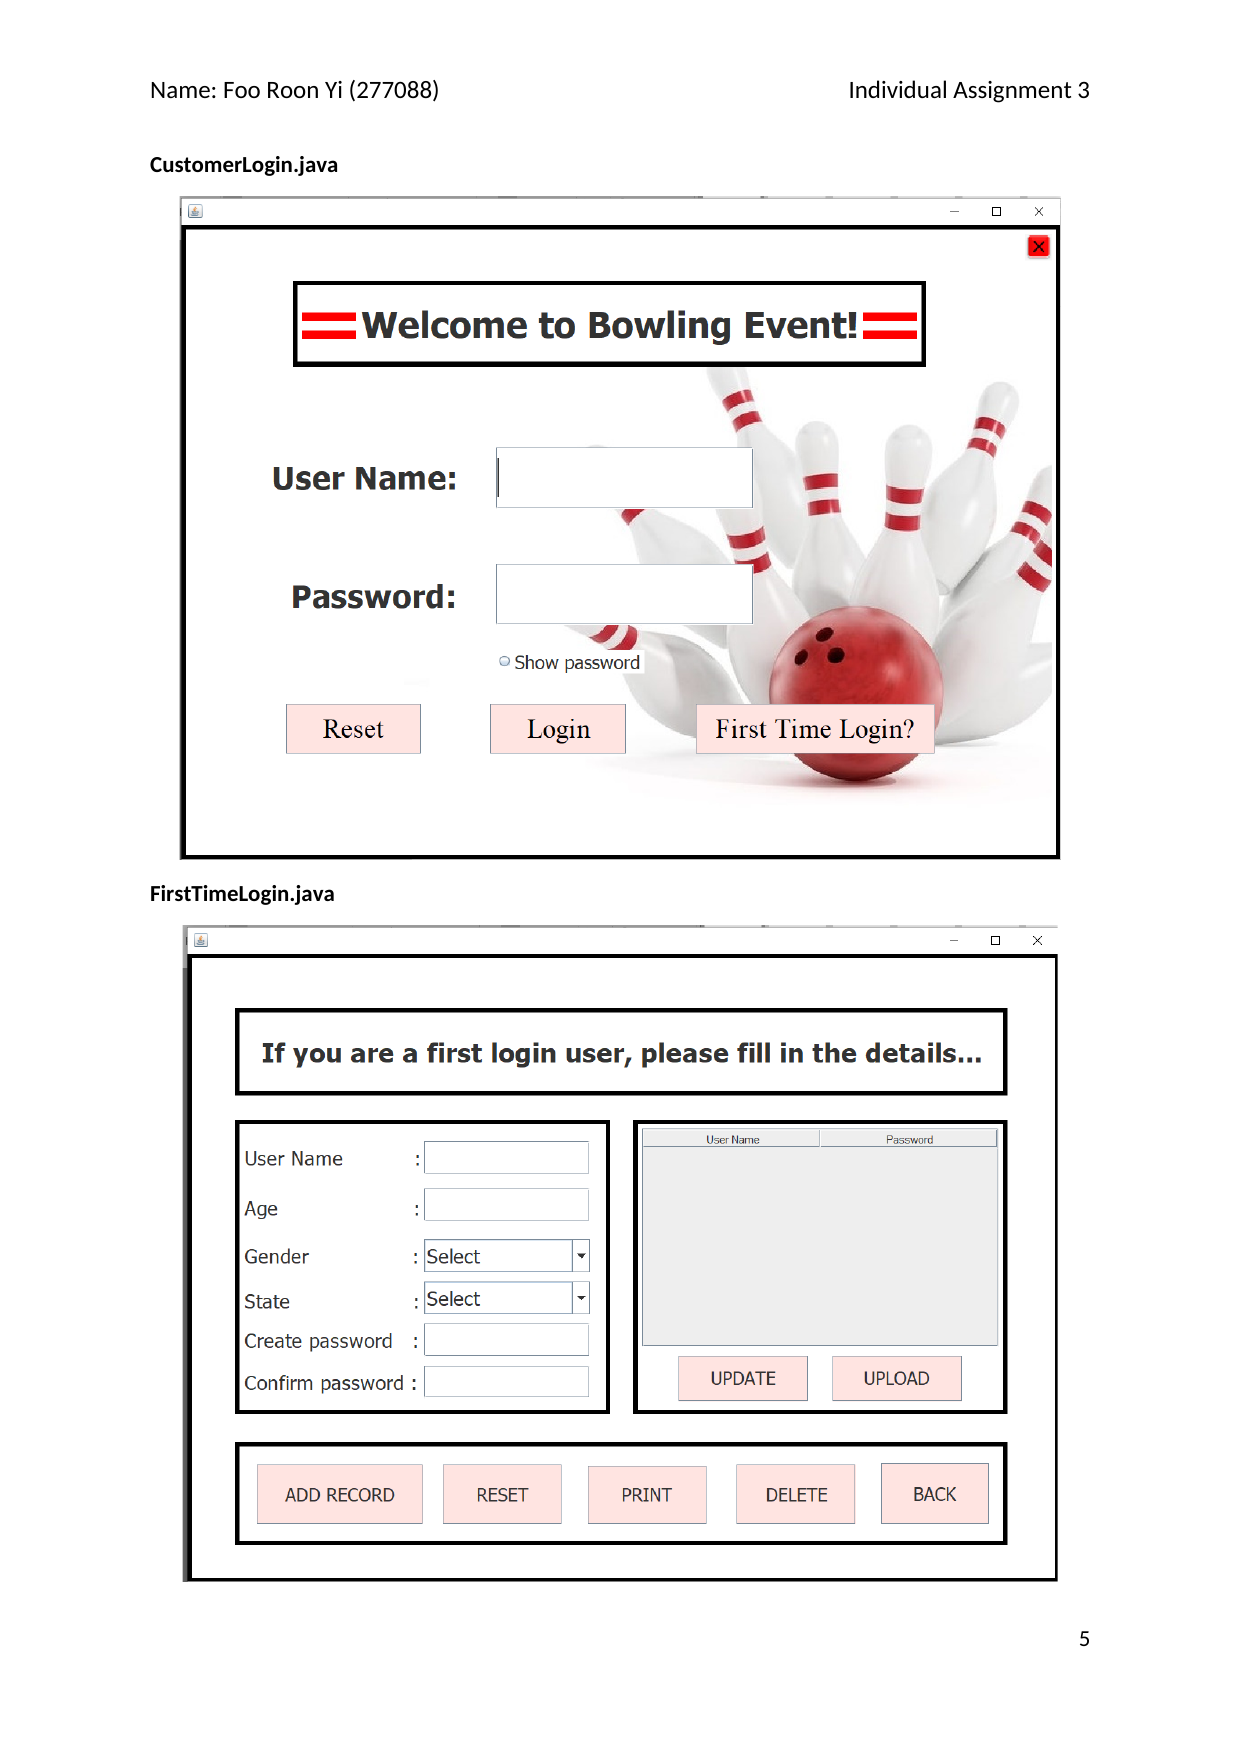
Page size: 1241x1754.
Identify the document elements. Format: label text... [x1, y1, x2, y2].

picture [179, 196, 1061, 860]
text FirstTimeLogin.java [150, 879, 1090, 907]
picture [182, 925, 1058, 1582]
text CustomerLogin.java [150, 150, 1090, 178]
